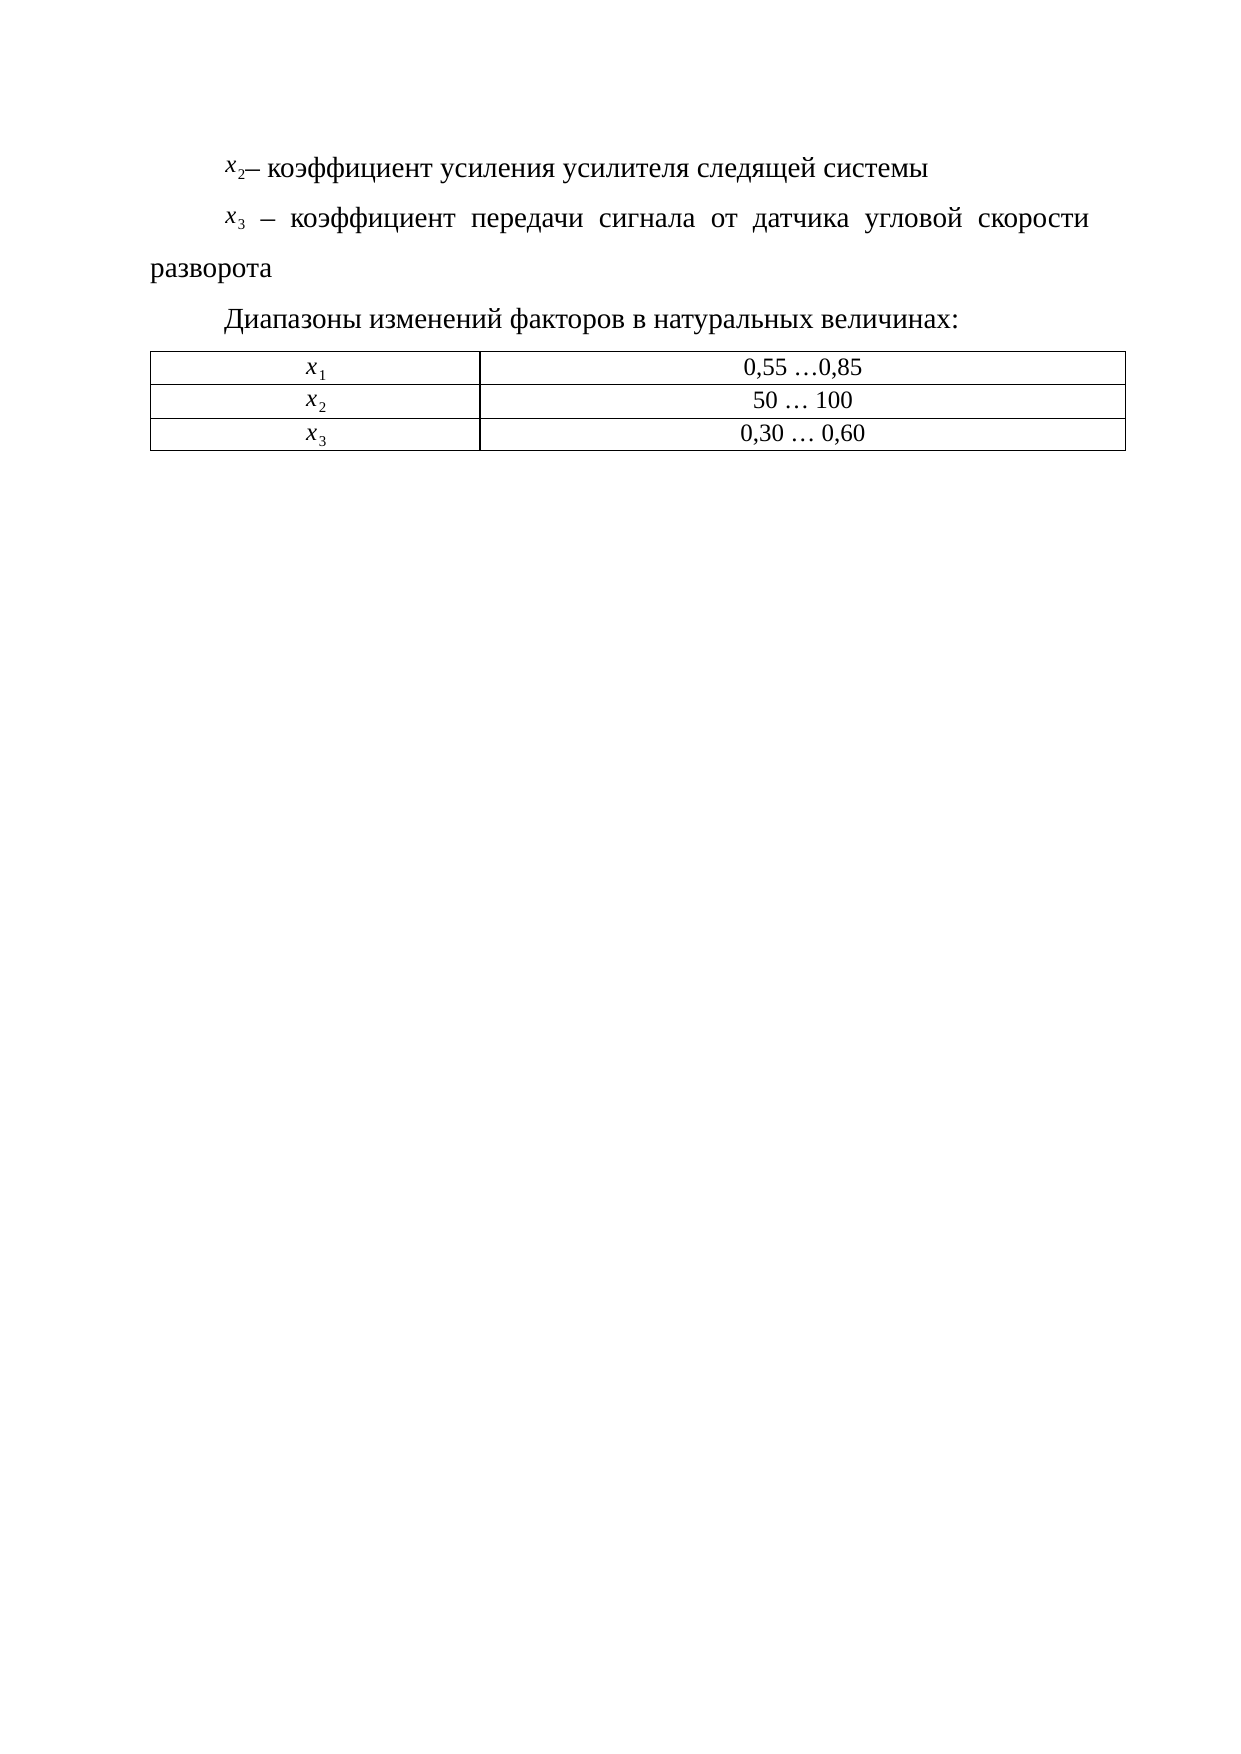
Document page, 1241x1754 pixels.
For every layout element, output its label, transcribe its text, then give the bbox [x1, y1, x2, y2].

table_header 0,55 …0,85 [481, 352, 1125, 384]
table_header [151, 352, 479, 384]
text – коэффициент усиления усилителя следящей системы [150, 150, 1090, 183]
table_cell 0,30 … 0,60 [481, 419, 1125, 450]
table_cell [151, 419, 479, 450]
table_cell 50 … 100 [481, 385, 1125, 417]
table_cell [151, 385, 479, 417]
text Диапазоны изменений факторов в натуральных величинах: [150, 301, 1090, 334]
text – коэффициент передачи сигнала от датчика угловой скорости разворота [150, 200, 1090, 284]
